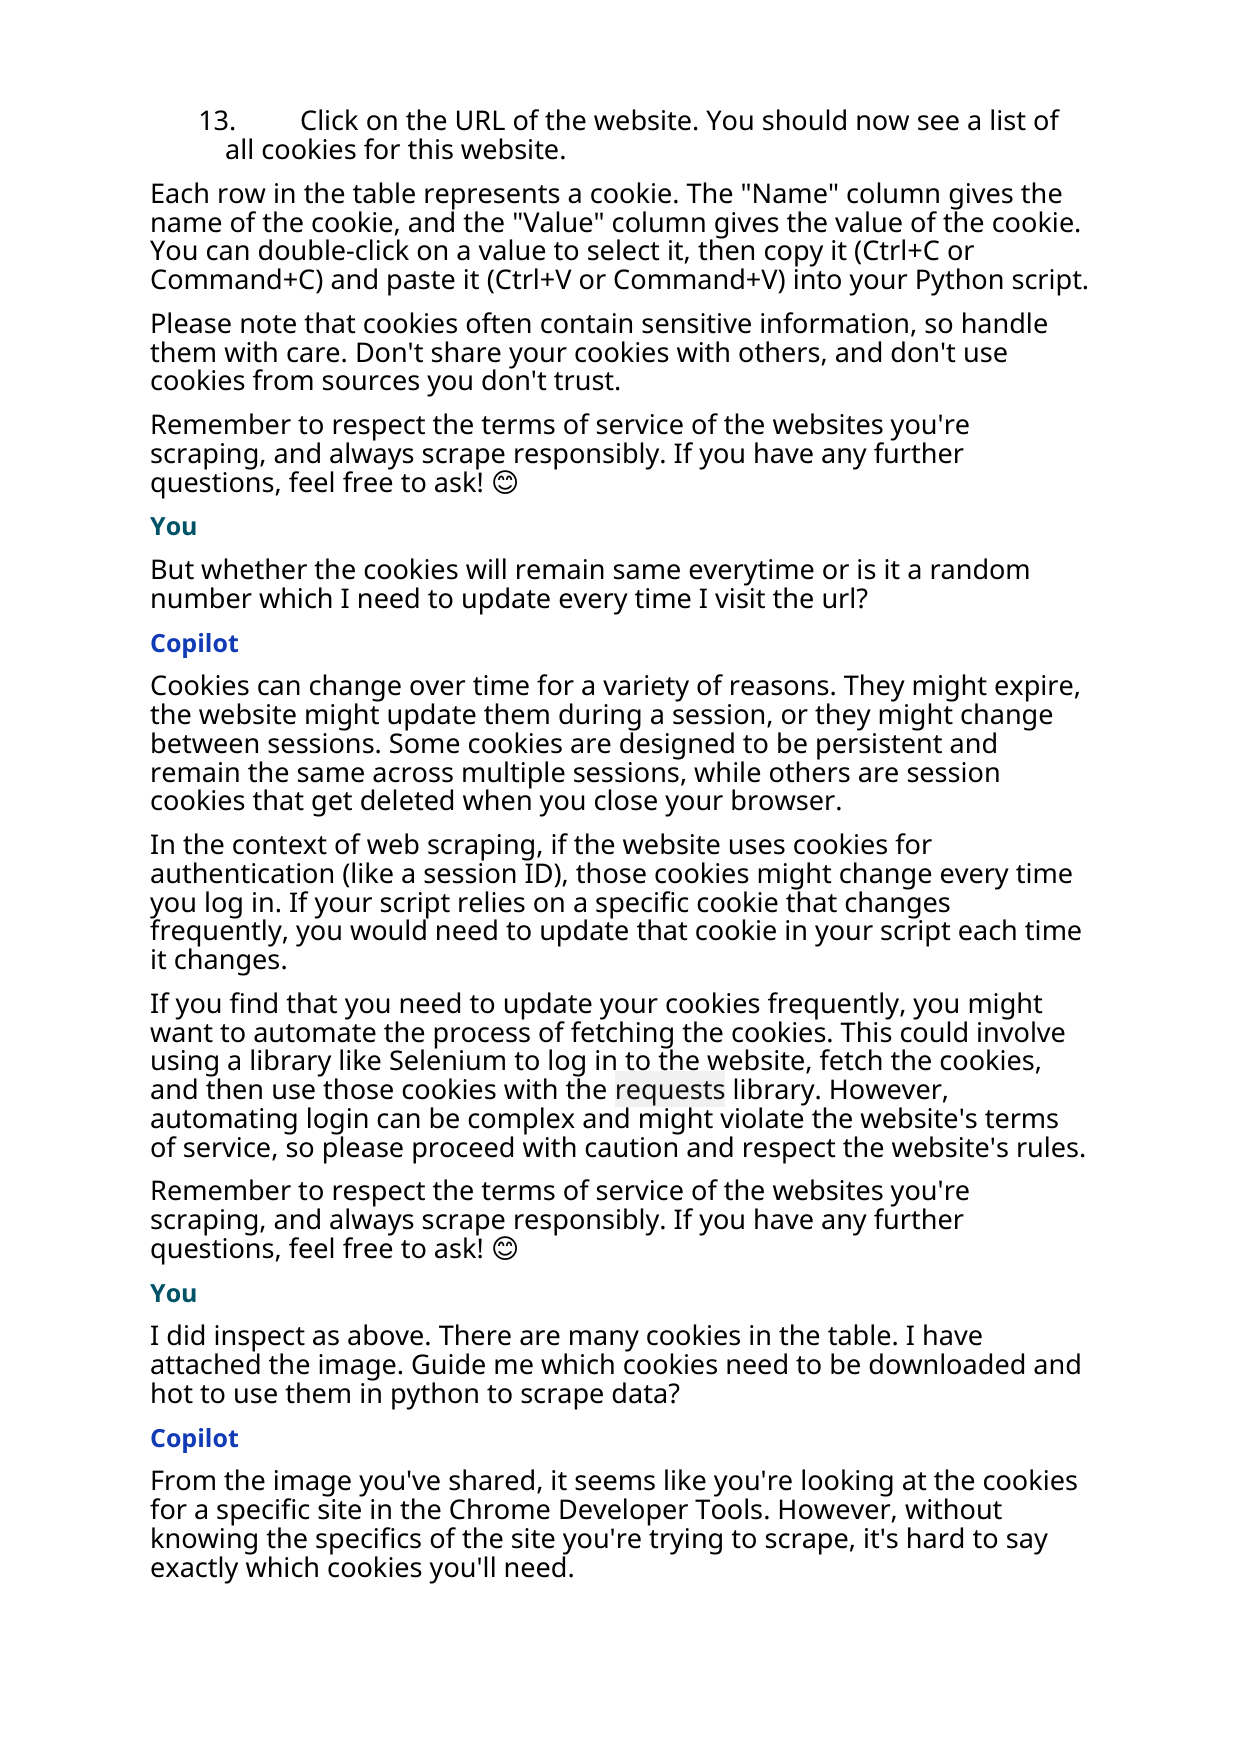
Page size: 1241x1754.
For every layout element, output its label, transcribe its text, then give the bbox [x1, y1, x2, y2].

text If you find that you need to update your cookies frequently, you might want to automate the process of fetching the cookies. This could involve using a library like Selenium to log in to the website, fetch the cookies, and then use those cookies with the requests library. However, automating login can be complex and might violate the website's terms of service, so please proceed with caution and respect the website's rules. [150, 990, 1090, 1163]
subtitle Copilot [150, 629, 1090, 658]
text I did inspect as above. There are many cookies in the table. I have attached the image. Guide me which cookies need to be downloaded and hot to use them in python to scrape data? [150, 1323, 1090, 1409]
subtitle You [150, 513, 1090, 542]
text Remember to respect the terms of service of the websites you're scraping, and always scrape responsibly. If you have any further questions, feel free to ask! 😊 [150, 1178, 1090, 1264]
list Click on the URL of the website. You should now see a list of all cookies for this website. [198, 108, 1090, 165]
subtitle Copilot [150, 1424, 1090, 1453]
subtitle You [150, 1279, 1090, 1308]
text Remember to respect the terms of service of the websites you're scraping, and always scrape responsibly. If you have any further questions, feel free to ask! 😊 [150, 412, 1090, 498]
text Cookies can change over time for a variety of reasons. They might expire, the website might update them during a session, or they might change between sessions. Some cookies are designed to be persistent and remain the same across multiple sessions, while others are session cookies that get deleted when you close your browser. [150, 673, 1090, 817]
text From the image you've shared, it seems like you're looking at the cookies for a specific site in the Chrome Developer Tools. However, without knowing the specifics of the site you're trying to scrape, it's hard to say exactly which cookies you'll need. [150, 1468, 1090, 1583]
text Each row in the table represents a cookie. The "Name" column gives the name of the cookie, and the "Value" column gives the value of the cookie. You can double-click on a value to select it, then copy it (Ctrl+C or Command+C) and paste it (Ctrl+V or Command+V) into your Python script. [150, 180, 1090, 295]
text In the context of web scraping, if the website uses cookies for authentication (like a session ID), those cookies might change every time you log in. If your script relies on a specific cookie that changes frequently, you would need to update that cookie in your script each time it changes. [150, 832, 1090, 975]
text Please note that cookies often contain sensitive information, so handle them with care. Don't share your cookies with others, and don't use cookies from sources you don't trust. [150, 310, 1090, 397]
text But whether the cookies will remain same everytime or is it a random number which I need to update every time I visit the url? [150, 557, 1090, 614]
